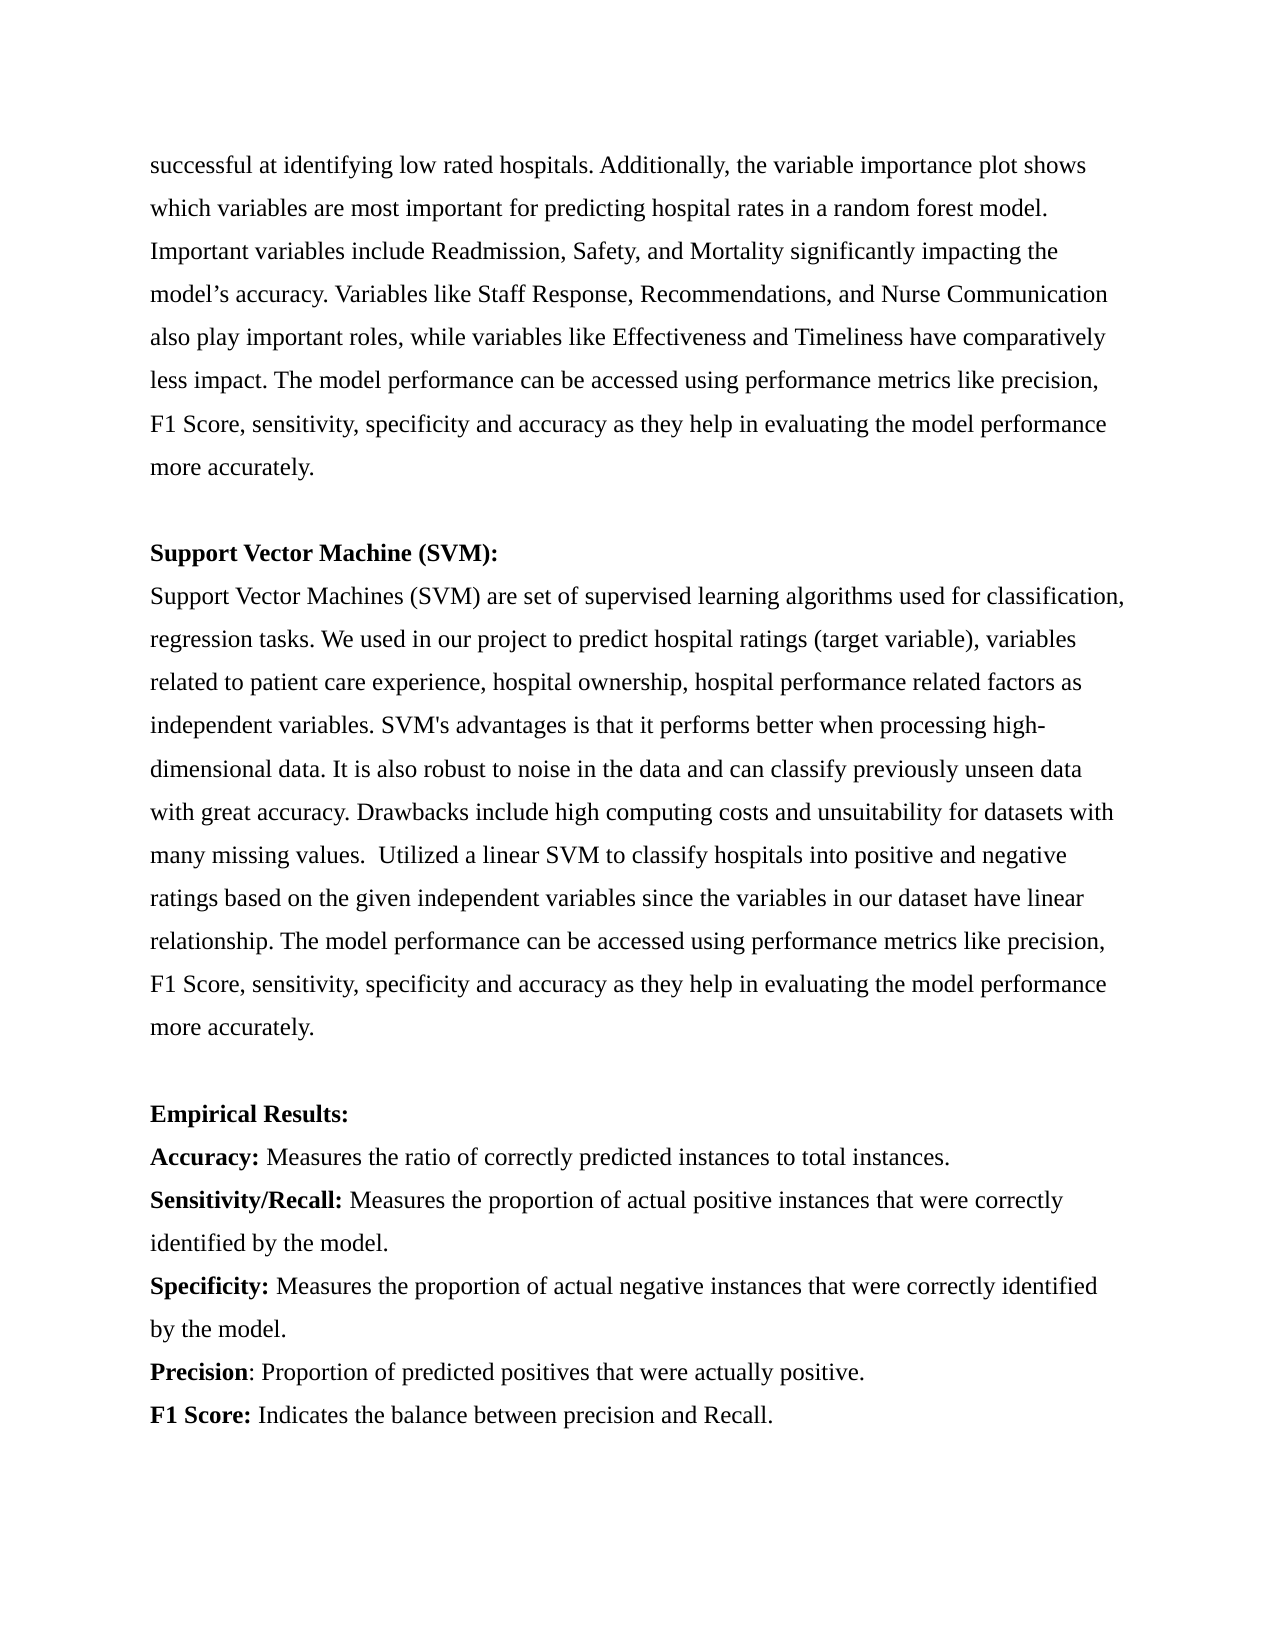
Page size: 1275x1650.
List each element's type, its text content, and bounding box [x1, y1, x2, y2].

text Support Vector Machines (SVM) are set of supervised learning algorithms used for classification, regression tasks. We used in our project to predict hospital ratings (target variable), variables related to patient care experience, hospital ownership, hospital performance related factors as independent variables. SVM's advantages is that it performs better when processing high-dimensional data. It is also robust to noise in the data and can classify previously unseen data with great accuracy. Drawbacks include high computing costs and unsuitability for datasets with many missing values. Utilized a linear SVM to classify hospitals into positive and negative ratings based on the given independent variables since the variables in our dataset have linear relationship. The model performance can be accessed using performance metrics like precision, F1 Score, sensitivity, specificity and accuracy as they help in evaluating the model performance more accurately. [150, 581, 1125, 1041]
text F1 Score: Indicates the balance between precision and Recall. [150, 1401, 1125, 1429]
text Empirical Results: Accuracy: Measures the ratio of correctly predicted instances to total instances. [150, 1099, 1125, 1171]
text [150, 150, 1125, 567]
text Sensitivity/Recall: Measures the proportion of actual positive instances that were correctly identified by the model. [150, 1185, 1125, 1257]
text Precision: Proportion of predicted positives that were actually positive. [150, 1357, 1125, 1386]
text Specificity: Measures the proportion of actual negative instances that were correctly identified by the model. [150, 1271, 1125, 1343]
